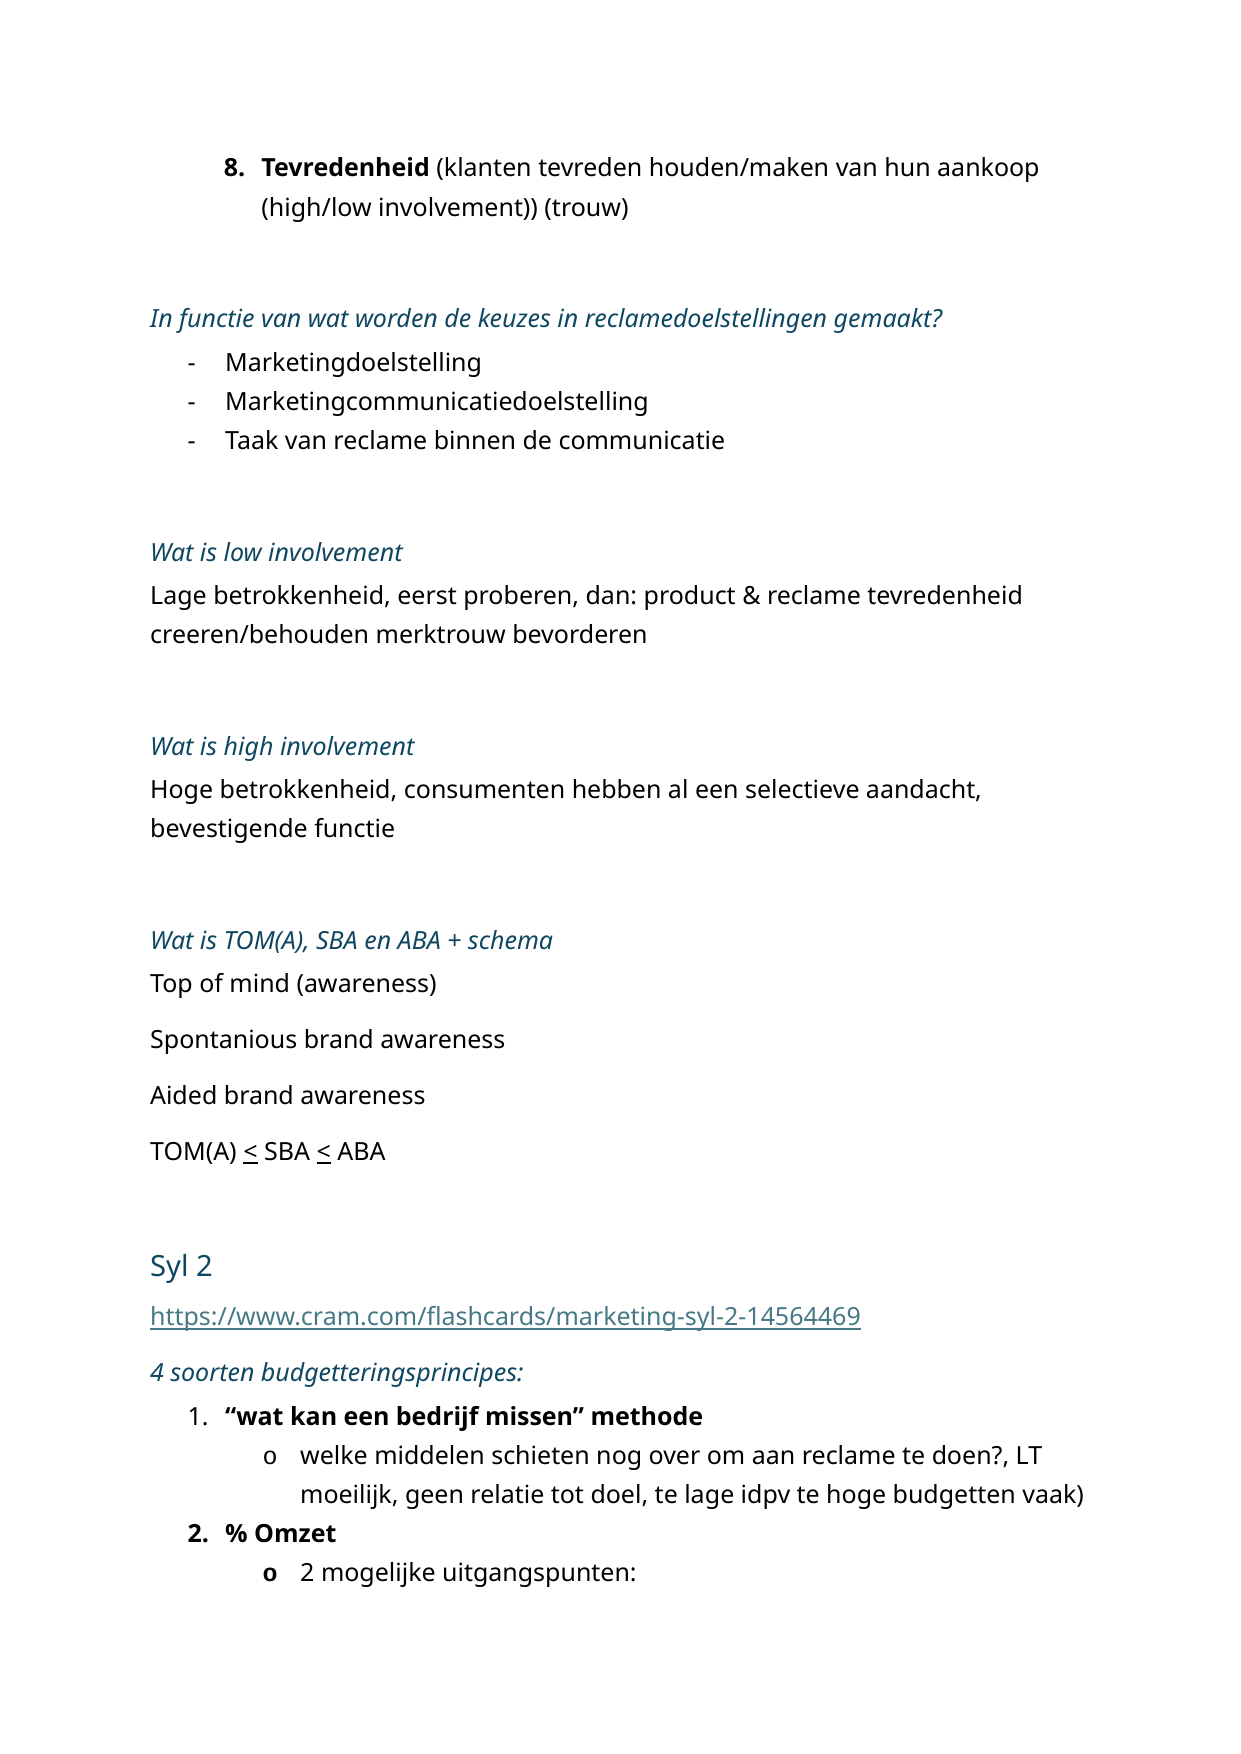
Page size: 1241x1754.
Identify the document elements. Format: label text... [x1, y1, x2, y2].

text Top of mind (awareness) [150, 966, 1090, 1000]
list Taak van reclame binnen de communicatie [187, 422, 1090, 457]
list Tevredenheid (klanten tevreden houden/maken van hun aankoop (high/low involvement)) (trouw) [224, 150, 1090, 223]
text Spontanious brand awareness [150, 1022, 1090, 1056]
text https://www.cram.com/flashcards/marketing-syl-2-14564469 [150, 1299, 1090, 1333]
list Marketingcommunicatiedoelstelling [187, 383, 1090, 417]
subtitle 4 soorten budgetteringsprincipes: [150, 1355, 1090, 1389]
subtitle In functie van wat worden de keuzes in reclamedoelstellingen gemaakt? [150, 301, 1090, 335]
text Lage betrokkenheid, eerst proberen, dan: product & reclame tevredenheid creeren/behouden merktrouw bevorderen [150, 577, 1090, 651]
text TOM(A) < SBA < ABA [150, 1133, 1090, 1167]
subtitle Syl 2 [150, 1245, 1090, 1285]
text Hoge betrokkenheid, consumenten hebben al een selectieve aandacht, bevestigende functie [150, 772, 1090, 845]
list Marketingdoelstelling [187, 344, 1090, 378]
subtitle Wat is high involvement [150, 728, 1090, 762]
list welke middelen schieten nog over om aan reclame te doen?, LT moeilijk, geen relatie tot doel, te lage idpv te hoge budgetten vaak) [262, 1437, 1090, 1511]
list “wat kan een bedrijf missen” methode [187, 1398, 1090, 1432]
subtitle Wat is low involvement [150, 534, 1090, 568]
list 2 mogelijke uitgangspunten: [262, 1555, 1090, 1589]
text Aided brand awareness [150, 1077, 1090, 1112]
subtitle Wat is TOM(A), SBA en ABA + schema [150, 922, 1090, 957]
list % Omzet [187, 1516, 1090, 1550]
